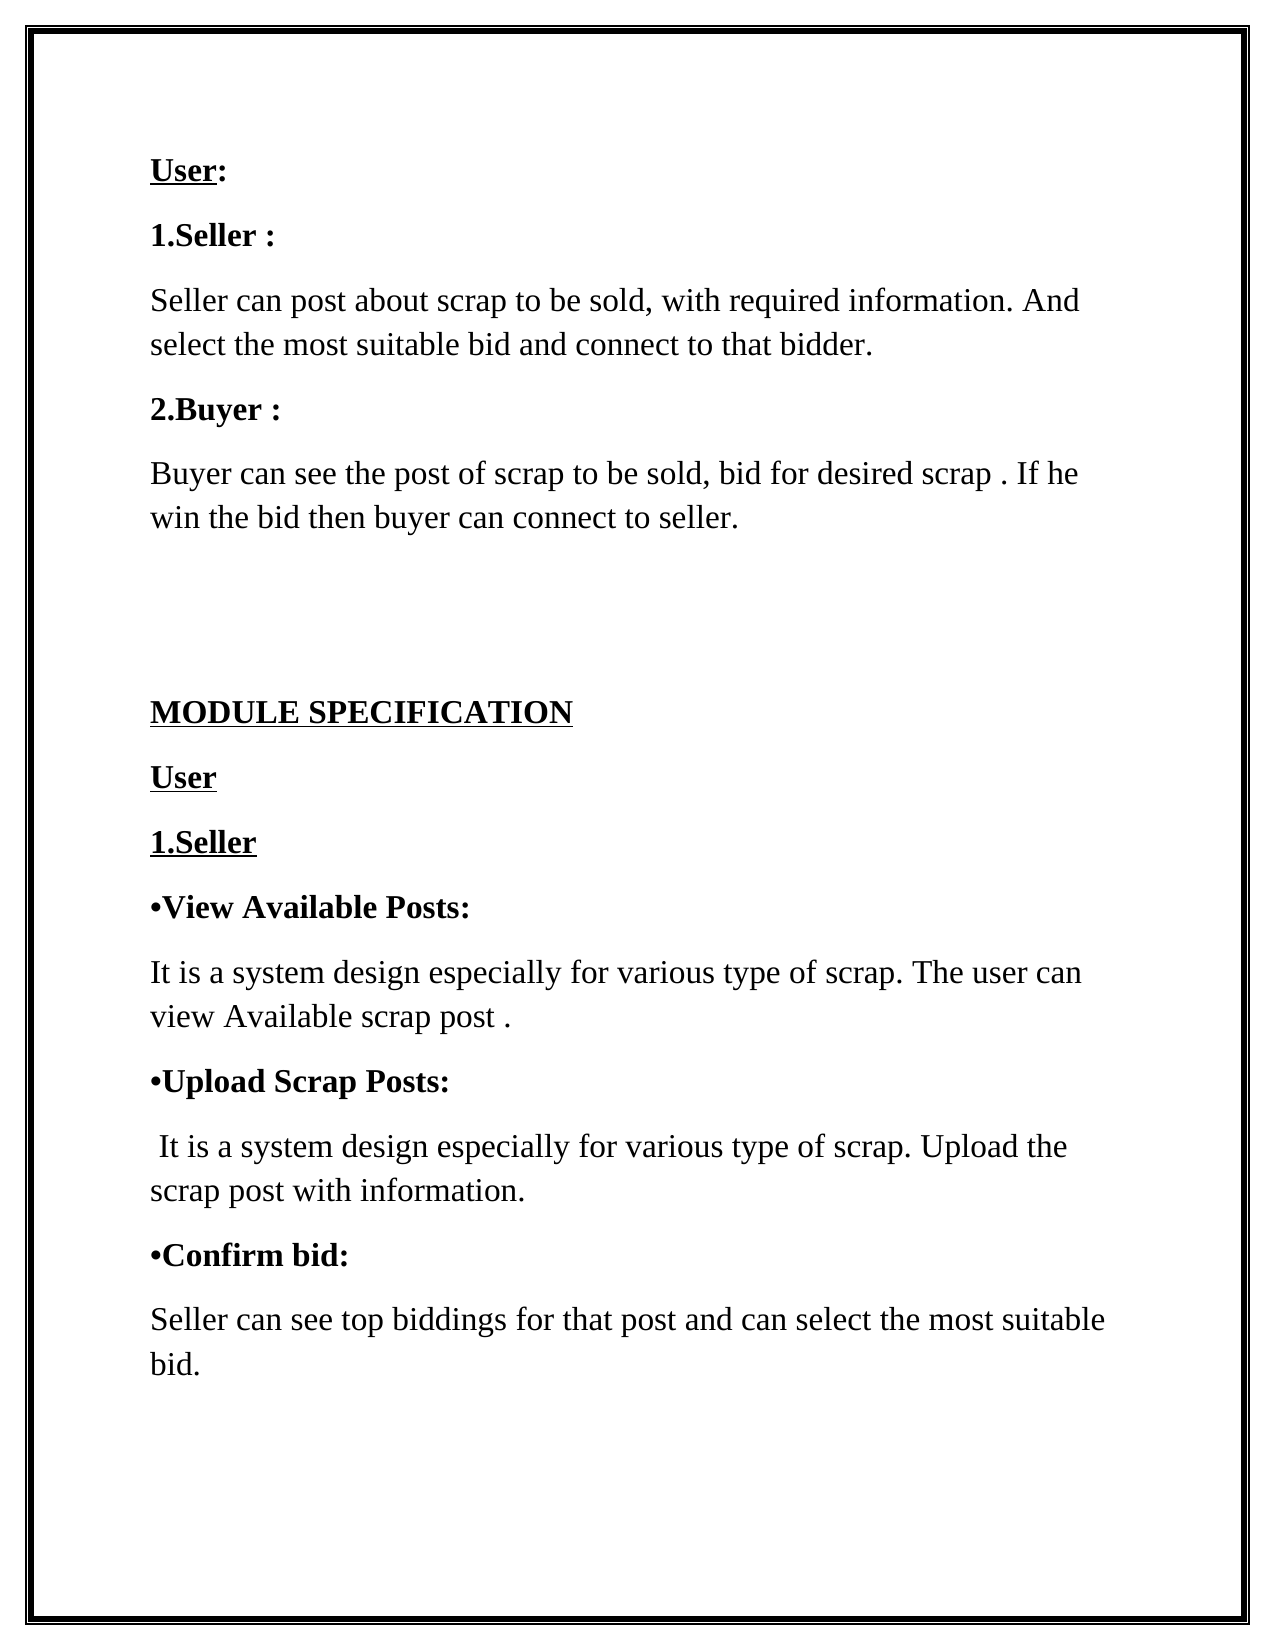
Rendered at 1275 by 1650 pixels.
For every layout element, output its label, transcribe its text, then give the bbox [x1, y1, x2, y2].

text Seller can see top biddings for that post and can select the most suitable bid. [150, 1300, 1125, 1382]
text 1.Seller : [150, 215, 1125, 253]
text •View Available Posts: [150, 887, 1125, 925]
text Buyer can see the post of scrap to be sold, bid for desired scrap . If he win the bid then buyer can connect to seller. [150, 454, 1125, 536]
text Seller can post about scrap to be sold, with required information. And select the most suitable bid and connect to that bidder. [150, 280, 1125, 362]
text User [150, 757, 1125, 796]
text It is a system design especially for various type of scrap. The user can view Available scrap post . [150, 952, 1125, 1034]
text •Upload Scrap Posts: [150, 1061, 1125, 1099]
text User: [150, 150, 1125, 188]
text MODULE SPECIFICATION [150, 692, 1125, 731]
text 1.Seller [150, 822, 1125, 861]
text It is a system design especially for various type of scrap. Upload the scrap post with information. [150, 1126, 1125, 1208]
text •Confirm bid: [150, 1235, 1125, 1273]
text 2.Buyer : [150, 389, 1125, 427]
